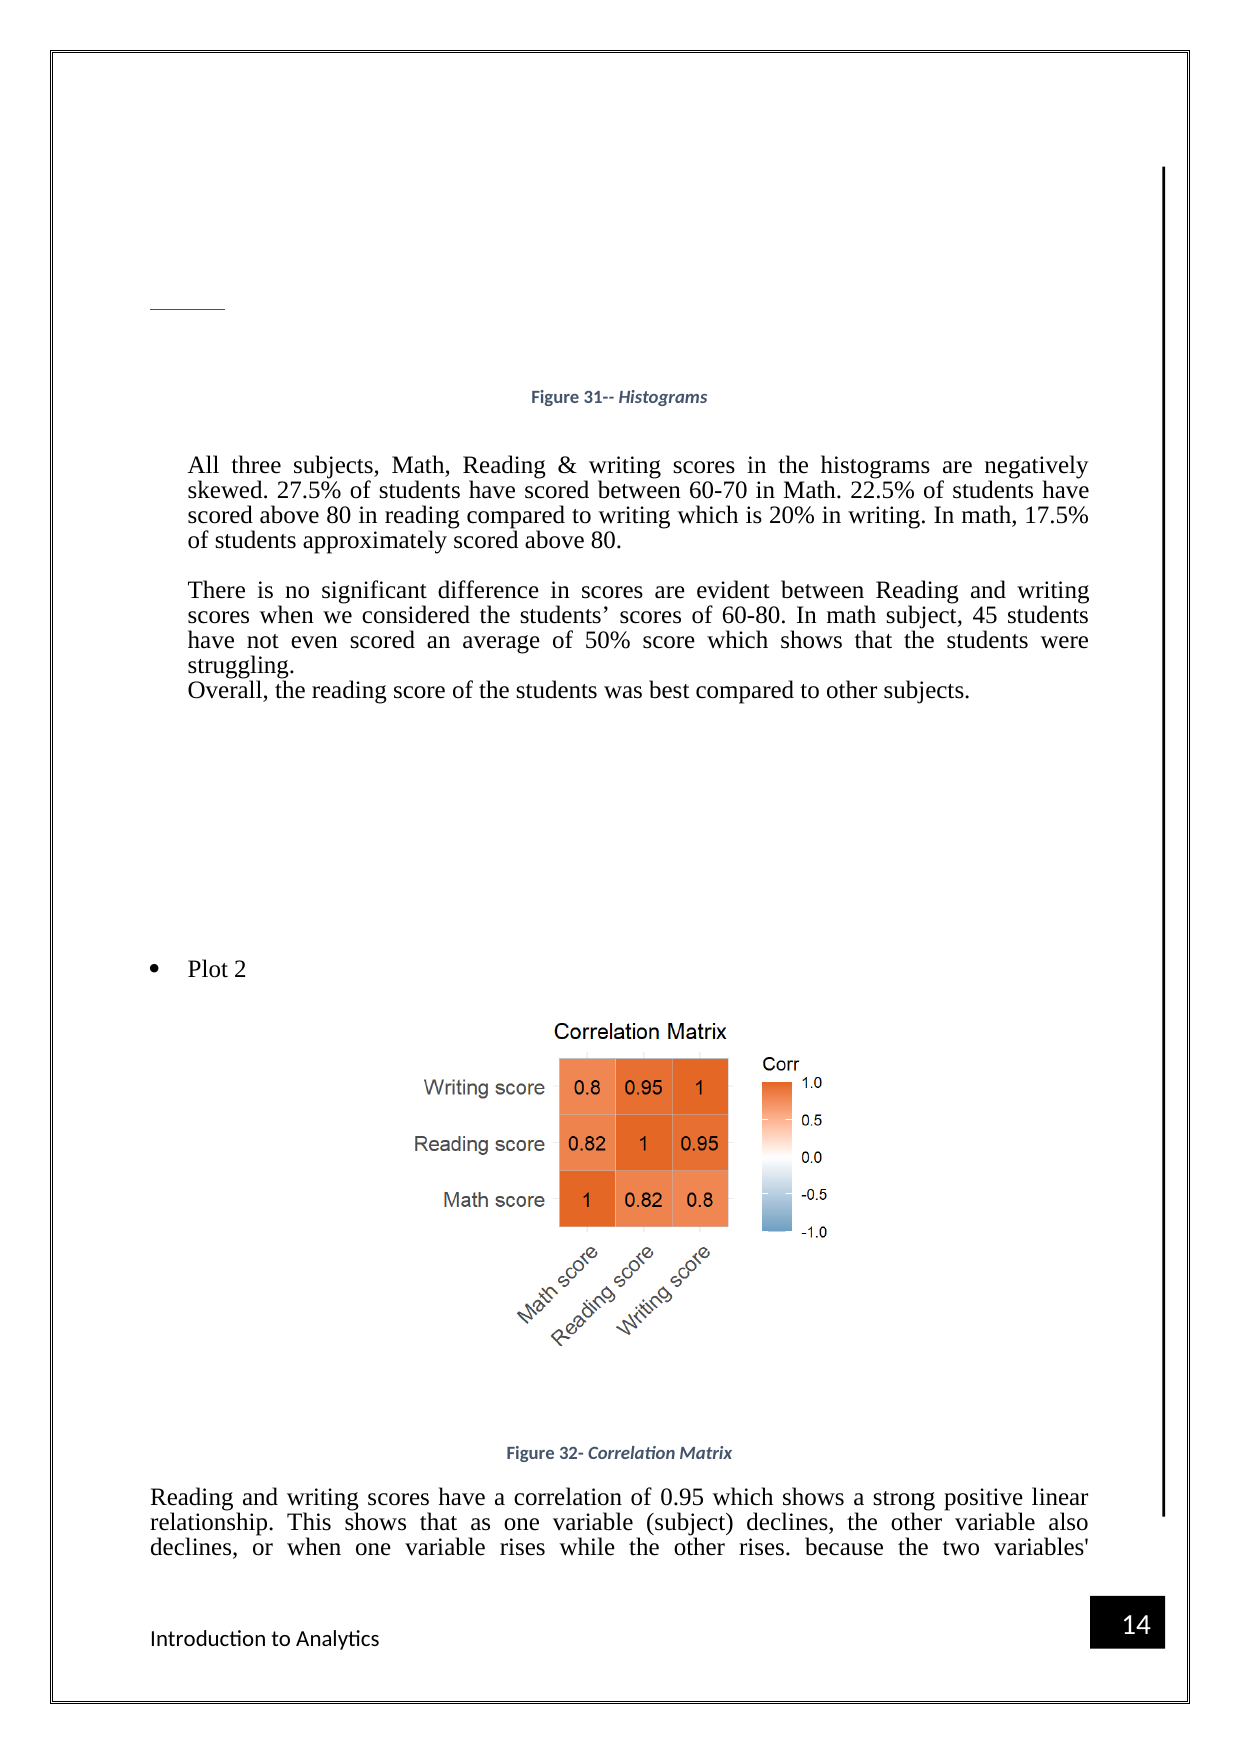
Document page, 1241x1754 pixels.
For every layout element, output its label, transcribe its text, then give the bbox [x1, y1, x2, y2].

text Figure 32- Correlation Matrix [150, 1441, 1090, 1464]
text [150, 1485, 1090, 1560]
list Plot 2 [150, 954, 1090, 983]
text All three subjects, Math, Reading & writing scores in the histograms are negatively skewed. 27.5% of students have scored between 60-70 in Math. 22.5% of students have scored above 80 in reading compared to writing which is 20% in writing. In math, 17.5% of students approximately scored above 80. [187, 454, 1090, 554]
text Overall, the reading score of the students was best compared to other subjects. [187, 679, 1090, 704]
picture [412, 1009, 838, 1347]
text Figure 31-- Histograms [150, 385, 1090, 408]
text There is no significant difference in scores are evident between Reading and writing scores when we considered the students’ scores of 60-80. In math subject, 45 students have not even scored an average of 50% score which shows that the students were struggling. [187, 579, 1090, 679]
